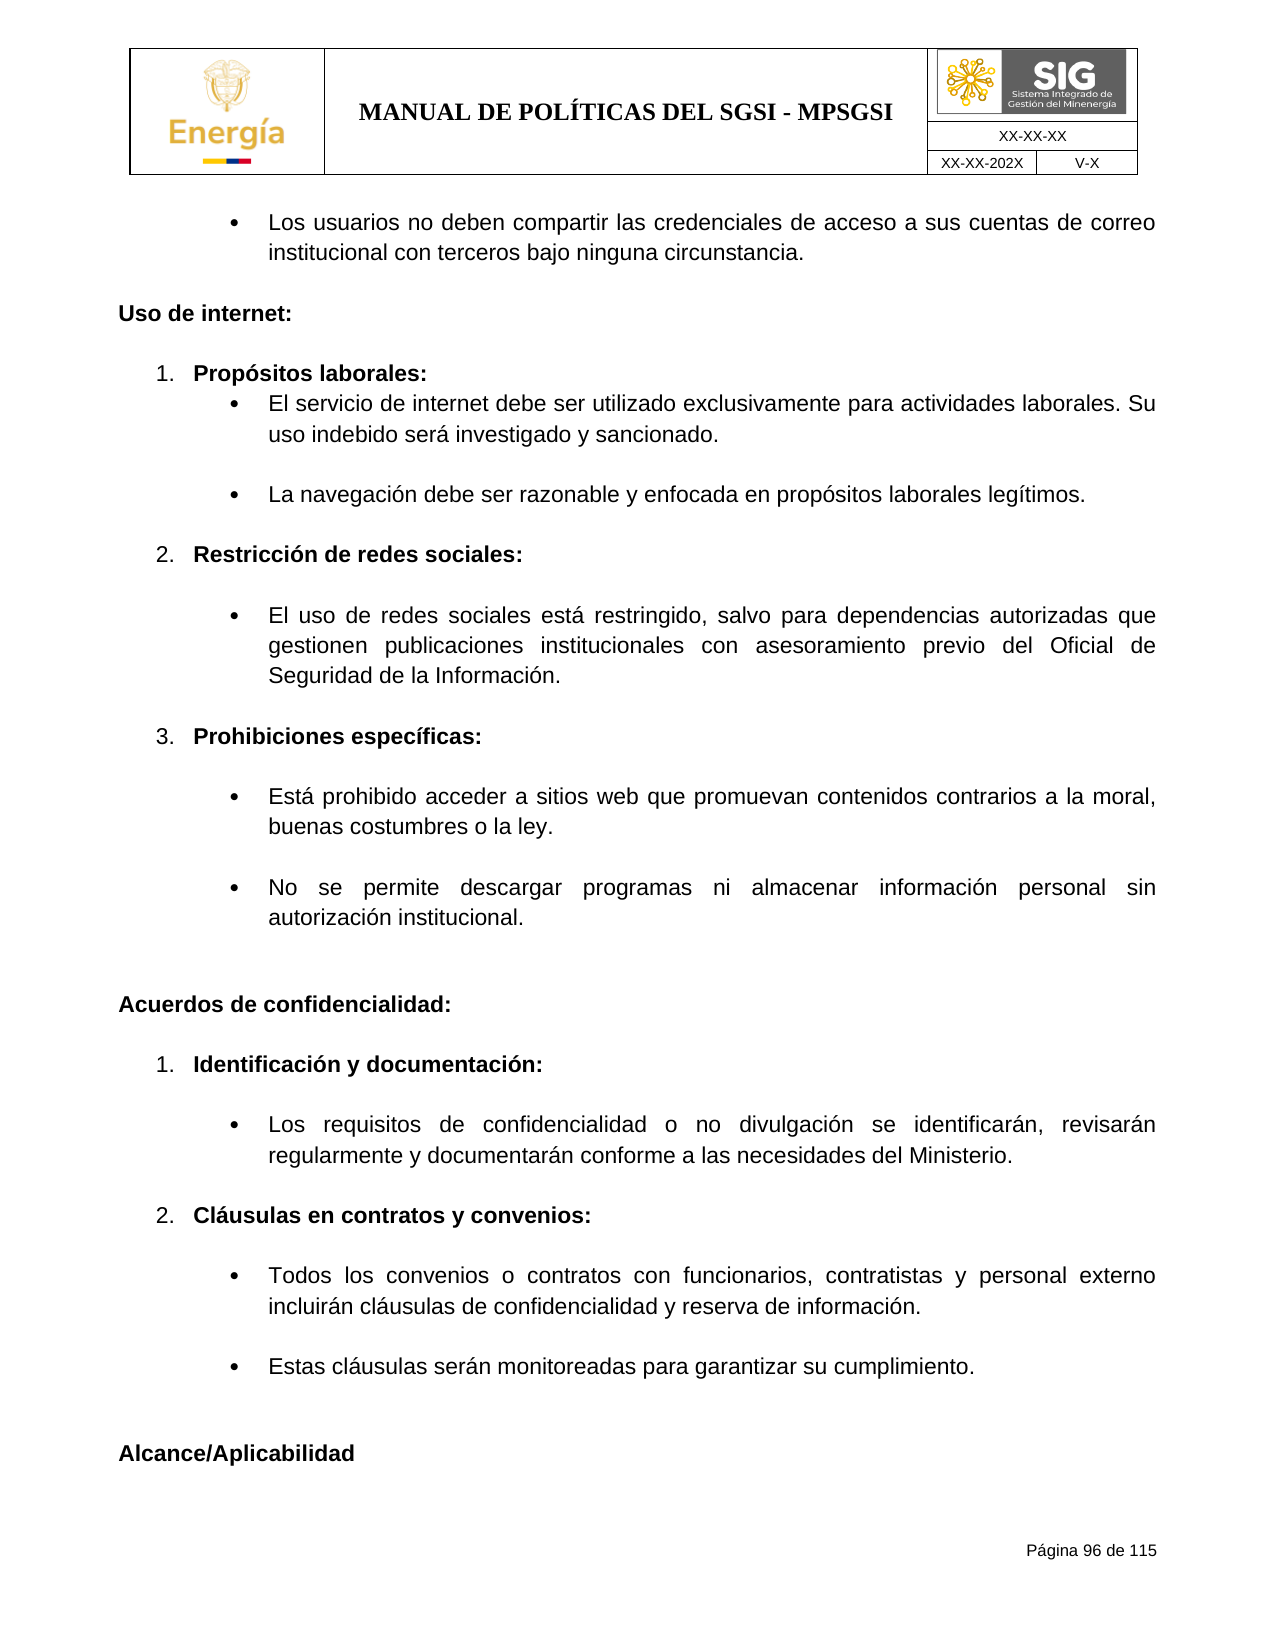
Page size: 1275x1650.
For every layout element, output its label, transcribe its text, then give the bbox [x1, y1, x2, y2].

list Identificación y documentación: [156, 1051, 1157, 1077]
text Acuerdos de confidencialidad: [118, 991, 1157, 1017]
text Alcance/Aplicabilidad [118, 1440, 1157, 1466]
list Restricción de redes sociales: [156, 541, 1157, 568]
list Los usuarios no deben compartir las credenciales de acceso a sus cuentas de correo institucional con terceros bajo ninguna circunstancia. [231, 209, 1157, 266]
list Propósitos laborales: [156, 360, 1157, 386]
list El uso de redes sociales está restringido, salvo para dependencias autorizadas que gestionen publicaciones institucionales con asesoramiento previo del Oficial de Seguridad de la Información. [231, 602, 1157, 688]
text Uso de internet: [118, 300, 1157, 326]
list Los requisitos de confidencialidad o no divulgación se identificarán, revisarán regularmente y documentarán conforme a las necesidades del Ministerio. [231, 1111, 1157, 1168]
list Está prohibido acceder a sitios web que promuevan contenidos contrarios a la moral, buenas costumbres o la ley. [231, 783, 1157, 839]
list Estas cláusulas serán monitoreadas para garantizar su cumplimiento. [231, 1353, 1157, 1379]
list Cláusulas en contratos y convenios: [156, 1202, 1157, 1228]
list No se permite descargar programas ni almacenar información personal sin autorización institucional. [231, 874, 1157, 930]
list El servicio de internet debe ser utilizado exclusivamente para actividades laborales. Su uso indebido será investigado y sancionado. [231, 390, 1157, 447]
list La navegación debe ser razonable y enfocada en propósitos laborales legítimos. [231, 481, 1157, 507]
picture [165, 50, 289, 173]
picture [936, 49, 1127, 115]
list Prohibiciones específicas: [156, 723, 1157, 749]
list Todos los convenios o contratos con funcionarios, contratistas y personal externo incluirán cláusulas de confidencialidad y reserva de información. [231, 1262, 1157, 1319]
